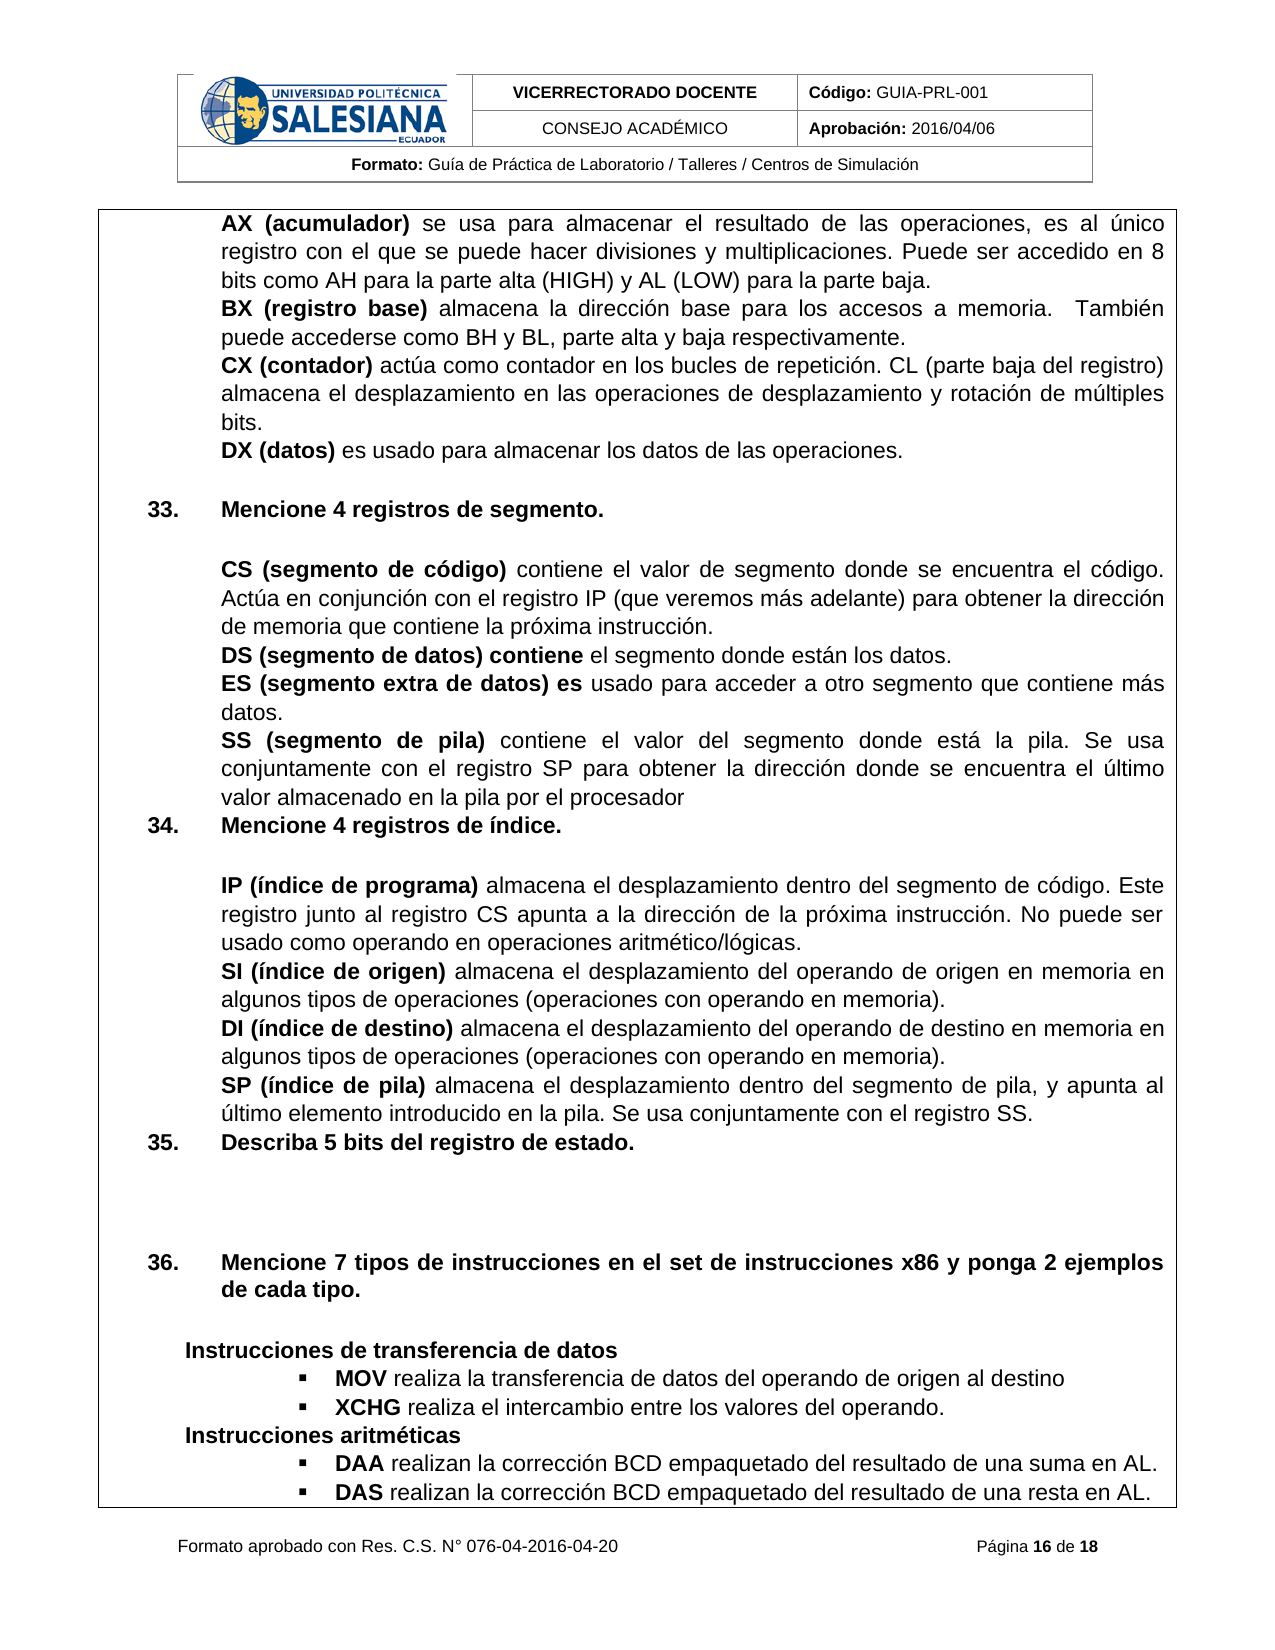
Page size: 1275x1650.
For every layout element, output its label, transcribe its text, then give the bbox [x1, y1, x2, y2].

picture [193, 74, 457, 146]
